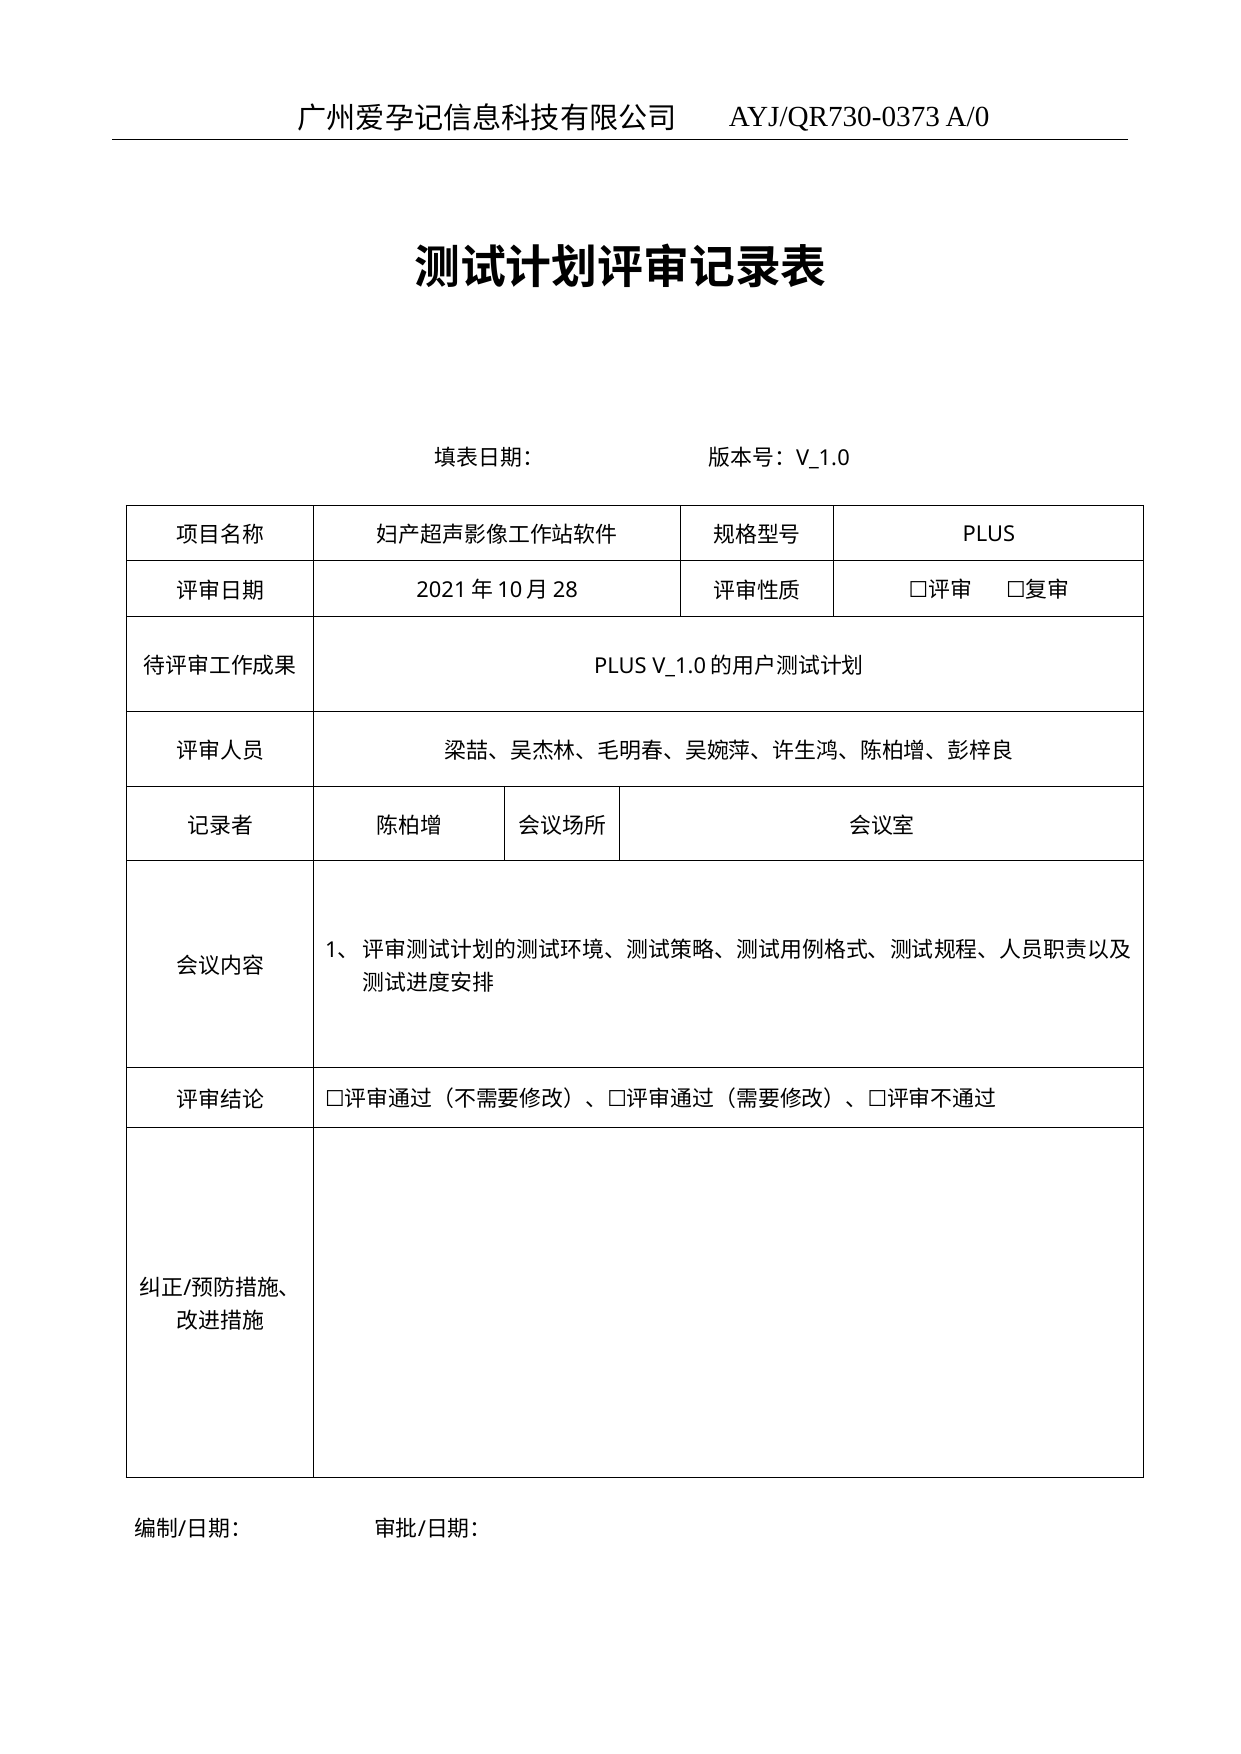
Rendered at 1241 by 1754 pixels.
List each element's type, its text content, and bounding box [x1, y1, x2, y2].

table_header 规格型号 [681, 506, 833, 560]
table_header 项目名称 [127, 506, 313, 560]
subtitle 测试计划评审记录表 [112, 215, 1128, 313]
table_cell 会议场所 [505, 787, 619, 860]
table_header PLUS [834, 506, 1143, 560]
text 编制/日期： 审批/日期： [112, 1511, 1128, 1543]
table_cell 评审性质 [681, 561, 833, 616]
table_cell 评审 复审 [834, 561, 1143, 616]
table_cell 纠正/预防措施、改进措施 [127, 1128, 313, 1477]
table_cell 会议室 [620, 787, 1143, 860]
table_header 妇产超声影像工作站软件 [314, 506, 680, 560]
table_cell 评审测试计划的测试环境、测试策略、测试用例格式、测试规程、人员职责以及测试进度安排 [314, 861, 1143, 1067]
table_cell 2021年10月28 [314, 561, 680, 616]
table_cell 评审日期 [127, 561, 313, 616]
table_cell 记录者 [127, 787, 313, 860]
table_cell 会议内容 [127, 861, 313, 1067]
table_cell 陈柏增 [314, 787, 504, 860]
table_cell 评审人员 [127, 712, 313, 786]
table_cell PLUS V_1.0的用户测试计划 [314, 617, 1143, 711]
text 填表日期： 版本号：V_1.0 [112, 440, 1128, 472]
table_cell 评审通过（不需要修改）、评审通过（需要修改）、评审不通过 [314, 1068, 1143, 1127]
table_cell 待评审工作成果 [127, 617, 313, 711]
table_cell 梁喆、吴杰林、毛明春、吴婉萍、许生鸿、陈柏增、彭梓良 [314, 712, 1143, 786]
table_cell [314, 1128, 1143, 1477]
table_cell 评审结论 [127, 1068, 313, 1127]
